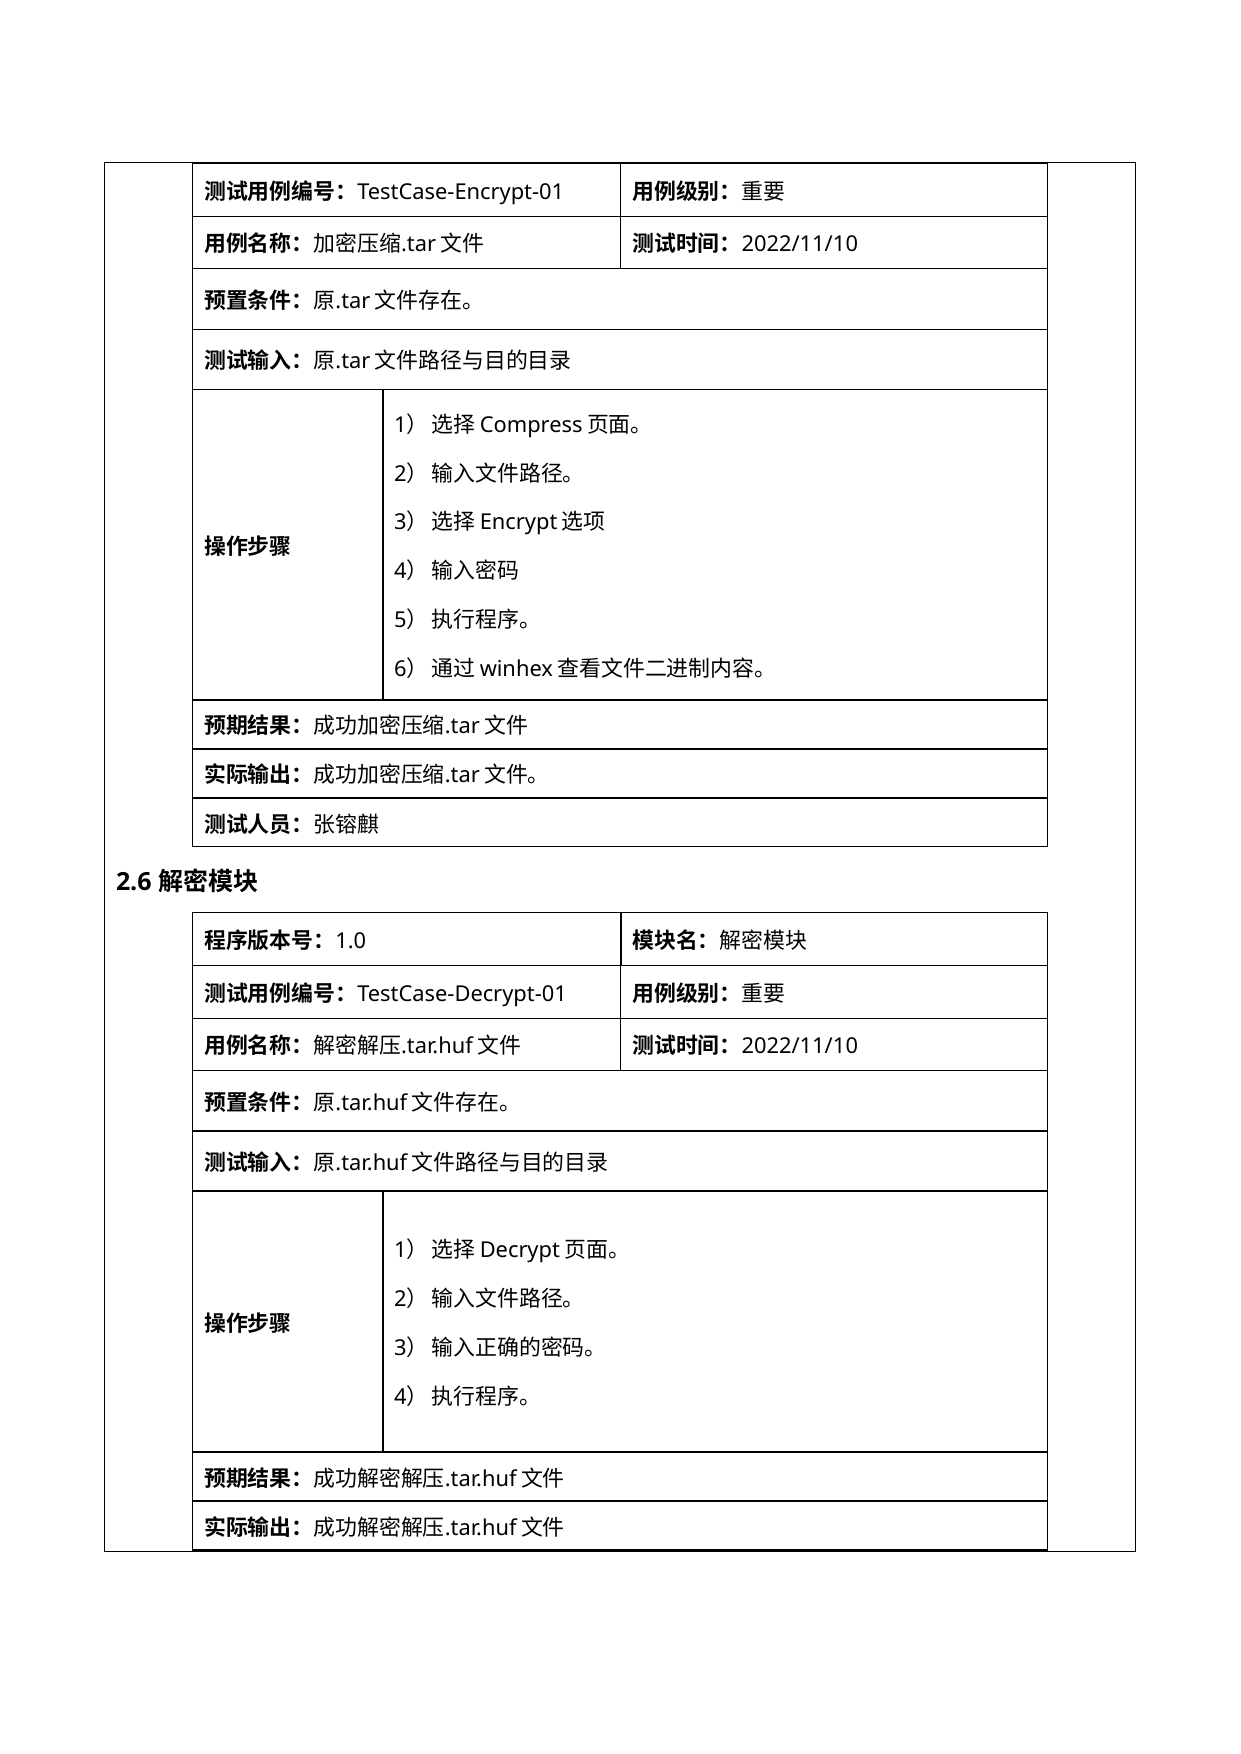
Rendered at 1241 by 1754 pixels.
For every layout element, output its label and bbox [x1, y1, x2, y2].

table_cell [105, 163, 1135, 1551]
